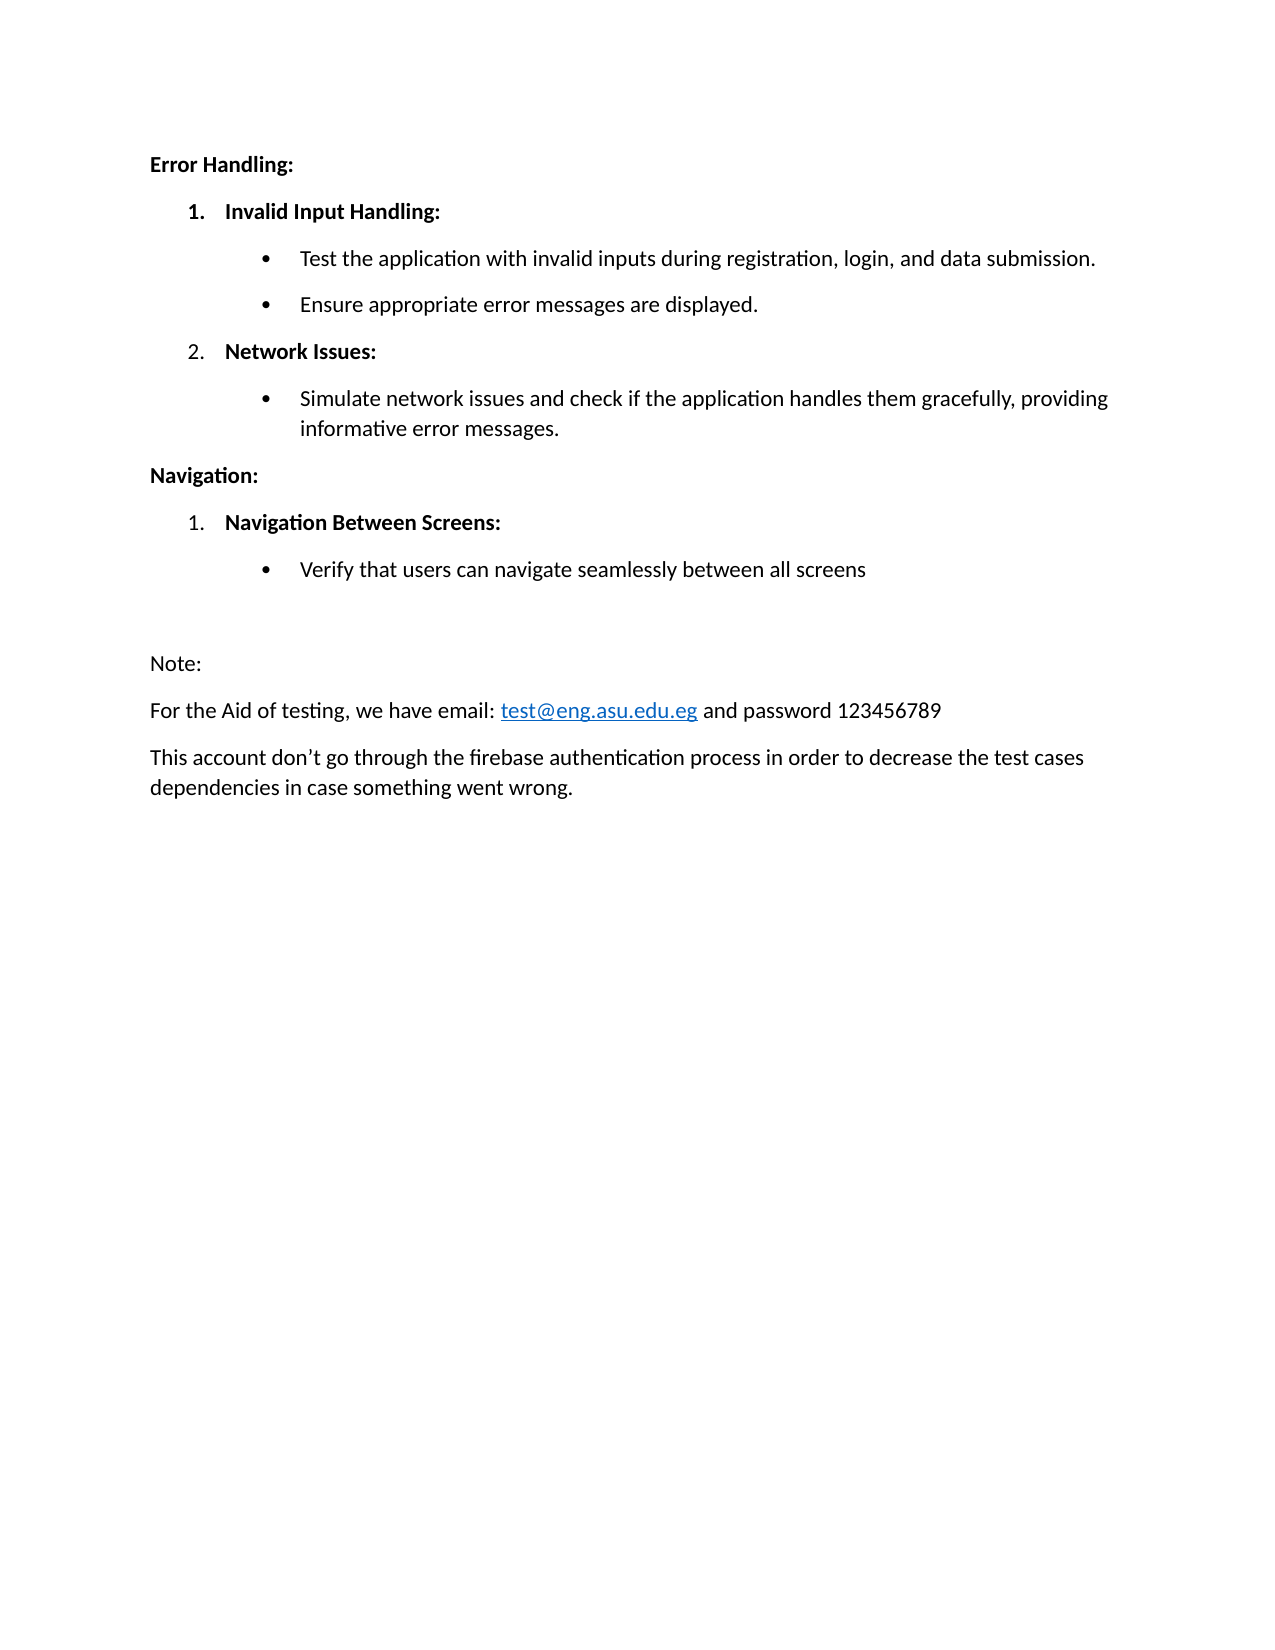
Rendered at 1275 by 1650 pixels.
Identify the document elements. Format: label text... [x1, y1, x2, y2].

list Navigation Between Screens: [187, 508, 1125, 536]
text Navigation: [150, 461, 1125, 489]
text This account don’t go through the firebase authentication process in order to decrease the test cases dependencies in case something went wrong. [150, 743, 1125, 801]
list Network Issues: [187, 337, 1125, 366]
list Test the application with invalid inputs during registration, login, and data submission. [262, 244, 1125, 272]
text Note: [150, 649, 1125, 677]
text Error Handling: [150, 150, 1125, 178]
list Invalid Input Handling: [187, 197, 1125, 225]
list Ensure appropriate error messages are displayed. [262, 291, 1125, 319]
text For the Aid of testing, we have email: test@eng.asu.edu.eg and password 123456789 [150, 696, 1125, 724]
list Verify that users can navigate seamlessly between all screens [262, 555, 1125, 583]
list Simulate network issues and check if the application handles them gracefully, providing informative error messages. [262, 384, 1125, 443]
